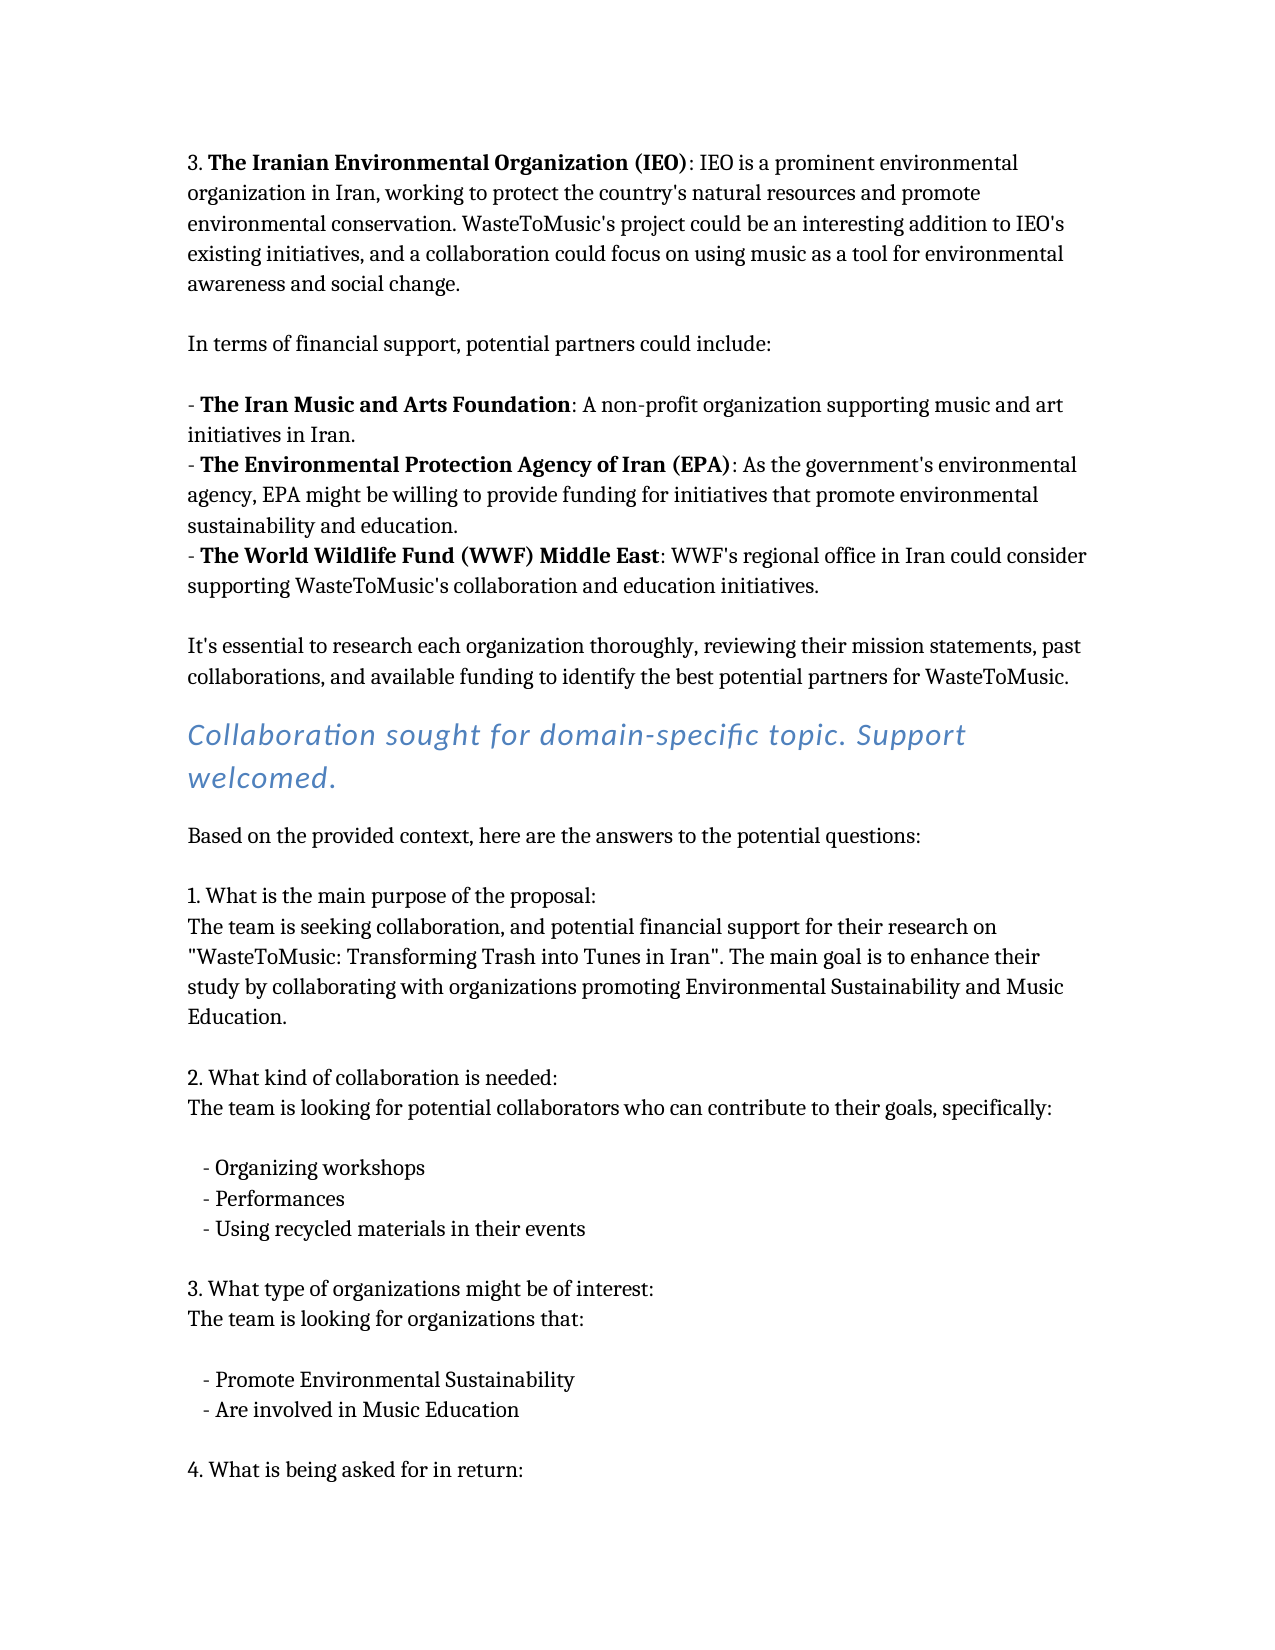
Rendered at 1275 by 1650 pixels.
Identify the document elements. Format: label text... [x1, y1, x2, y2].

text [187, 823, 1087, 1484]
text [187, 150, 1087, 690]
subtitle Collaboration sought for domain-specific topic. Support welcomed. [187, 714, 1087, 796]
